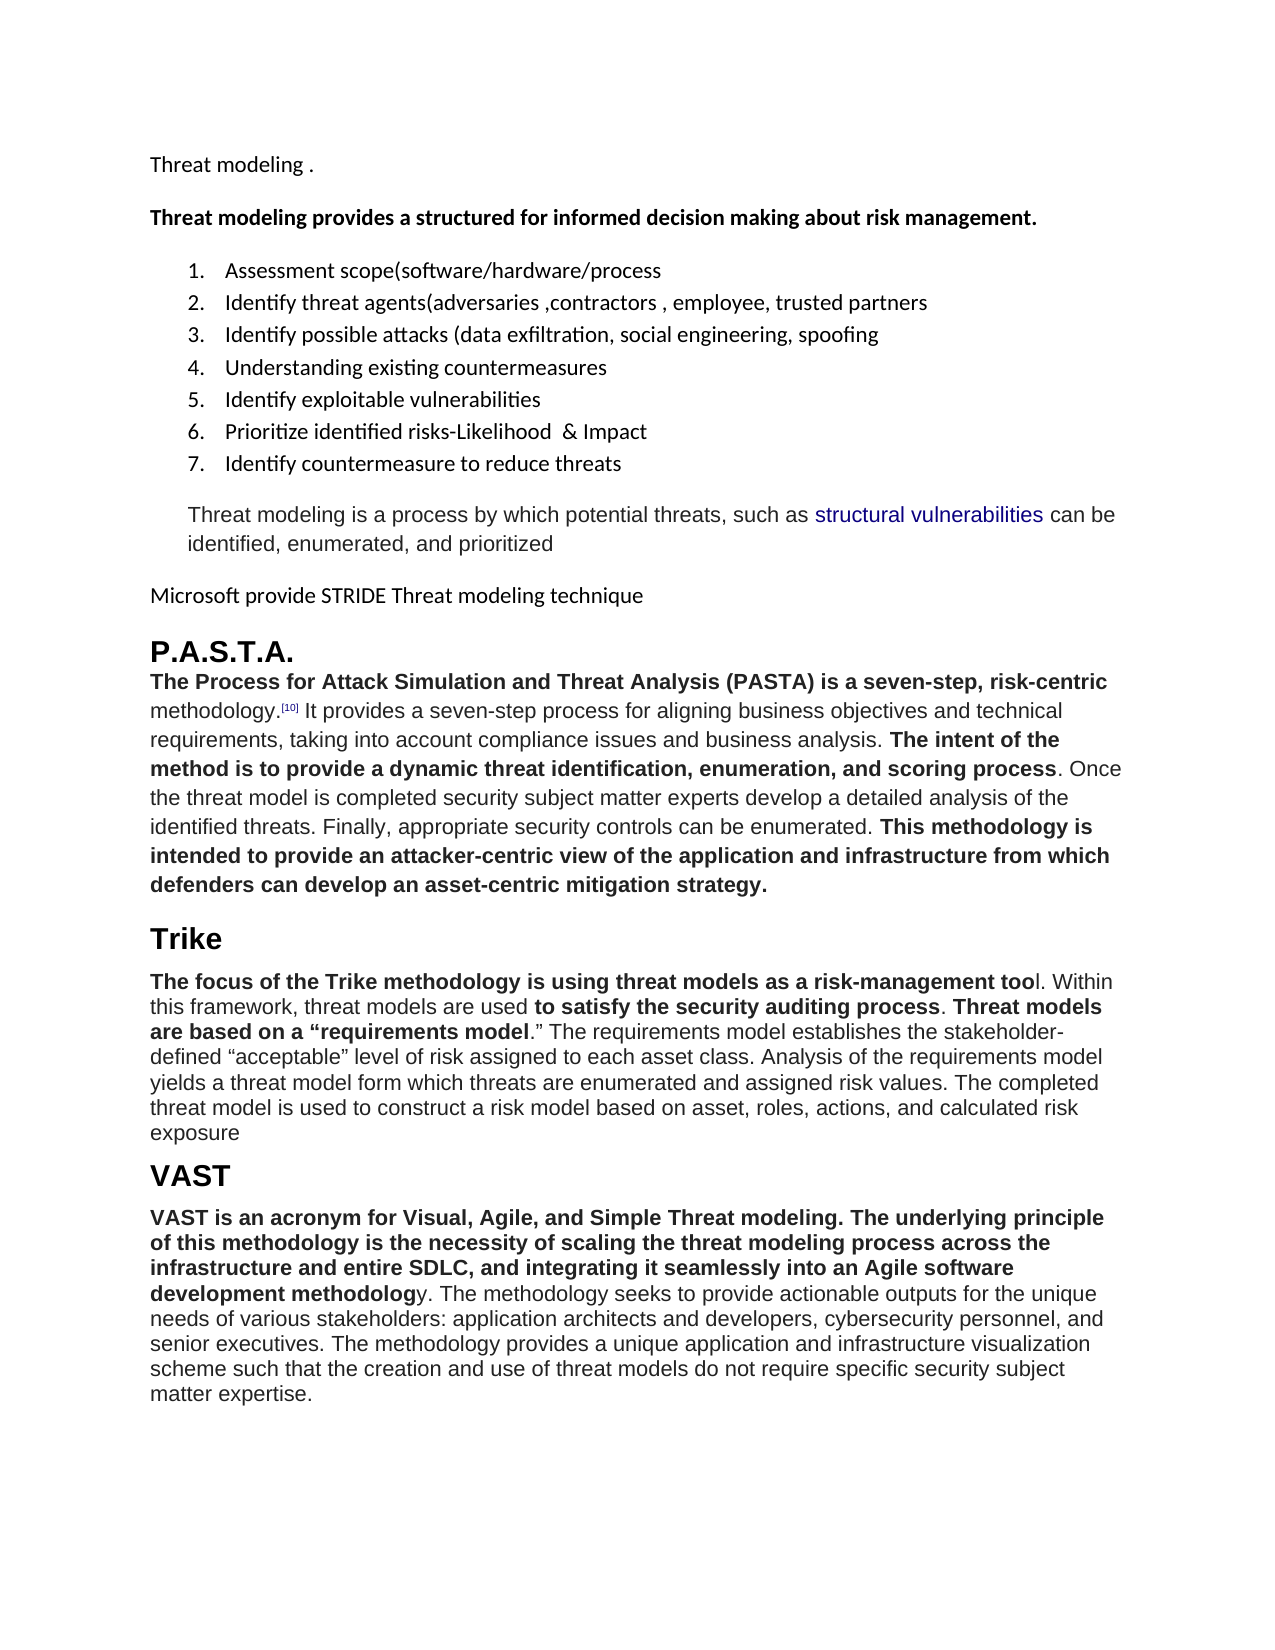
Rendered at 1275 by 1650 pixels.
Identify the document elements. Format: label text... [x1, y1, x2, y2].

list Identify threat agents(adversaries ,contractors , employee, trusted partners [187, 288, 1125, 316]
subtitle VAST [150, 1157, 1125, 1192]
list Understanding existing countermeasures [187, 353, 1125, 381]
list Assessment scope(software/hardware/process [187, 256, 1125, 284]
list Identify exploitable vulnerabilities [187, 385, 1125, 413]
text The Process for Attack Simulation and Threat Analysis (PASTA) is a seven-step, risk-centric methodology.[10] It provides a seven-step process for aligning business objectives and technical requirements, taking into account compliance issues and business analysis. The intent of the method is to provide a dynamic threat identification, enumeration, and scoring process. Once the threat model is completed security subject matter experts develop a detailed analysis of the identified threats. Finally, appropriate security controls can be enumerated. This methodology is intended to provide an attacker-centric view of the application and infrastructure from which defenders can develop an asset-centric mitigation strategy. [150, 669, 1125, 897]
text Microsoft provide STRIDE Threat modeling technique [150, 581, 1125, 609]
text P.A.S.T.A. [150, 634, 1125, 669]
list Identify countermeasure to reduce threats [187, 449, 1125, 477]
text Threat modeling . [150, 150, 1125, 178]
text The focus of the Trike methodology is using threat models as a risk-management tool. Within this framework, threat models are used to satisfy the security auditing process. Threat models are based on a “requirements model.” The requirements model establishes the stakeholder-defined “acceptable” level of risk assigned to each asset class. Analysis of the requirements model yields a threat model form which threats are enumerated and assigned risk values. The completed threat model is used to construct a risk model based on asset, roles, actions, and calculated risk exposure [150, 968, 1125, 1145]
list Prioritize identified risks-Likelihood & Impact [187, 417, 1125, 445]
text Threat modeling provides a structured for informed decision making about risk management. [150, 203, 1125, 231]
text Threat modeling is a process by which potential threats, such as structural vulnerabilities can be identified, enumerated, and prioritized [187, 502, 1125, 556]
subtitle Trike [150, 921, 1125, 956]
text VAST is an acronym for Visual, Agile, and Simple Threat modeling. The underlying principle of this methodology is the necessity of scaling the threat modeling process across the infrastructure and entire SDLC, and integrating it seamlessly into an Agile software development methodology. The methodology seeks to provide actionable outputs for the unique needs of various stakeholders: application architects and developers, cybersecurity personnel, and senior executives. The methodology provides a unique application and infrastructure visualization scheme such that the creation and use of threat models do not require specific security subject matter expertise. [150, 1205, 1125, 1406]
list Identify possible attacks (data exfiltration, social engineering, spoofing [187, 320, 1125, 348]
